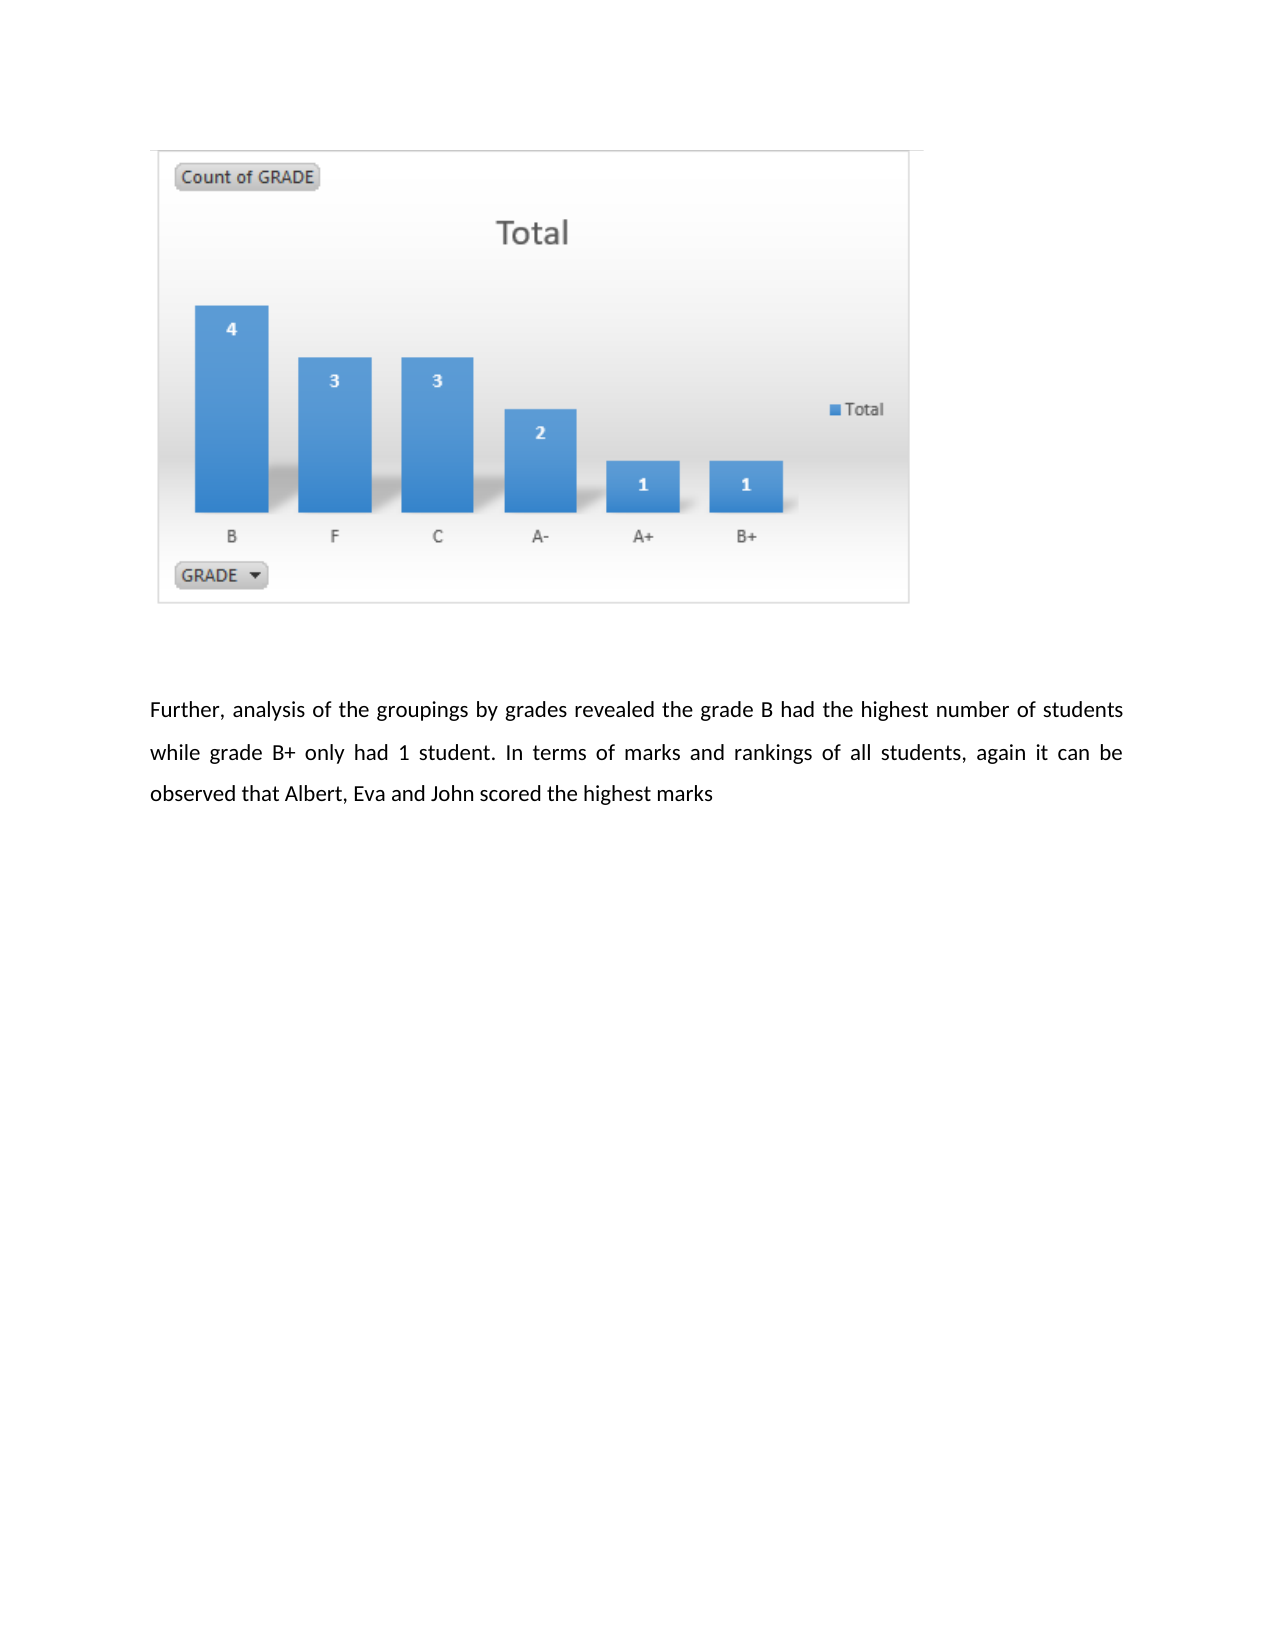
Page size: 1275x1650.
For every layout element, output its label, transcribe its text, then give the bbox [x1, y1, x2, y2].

picture [150, 150, 924, 607]
text Further, analysis of the groupings by grades revealed the grade B had the highest number of students while grade B+ only had 1 student. In terms of marks and rankings of all students, again it can be observed that Albert, Eva and John scored the highest marks [150, 696, 1125, 808]
